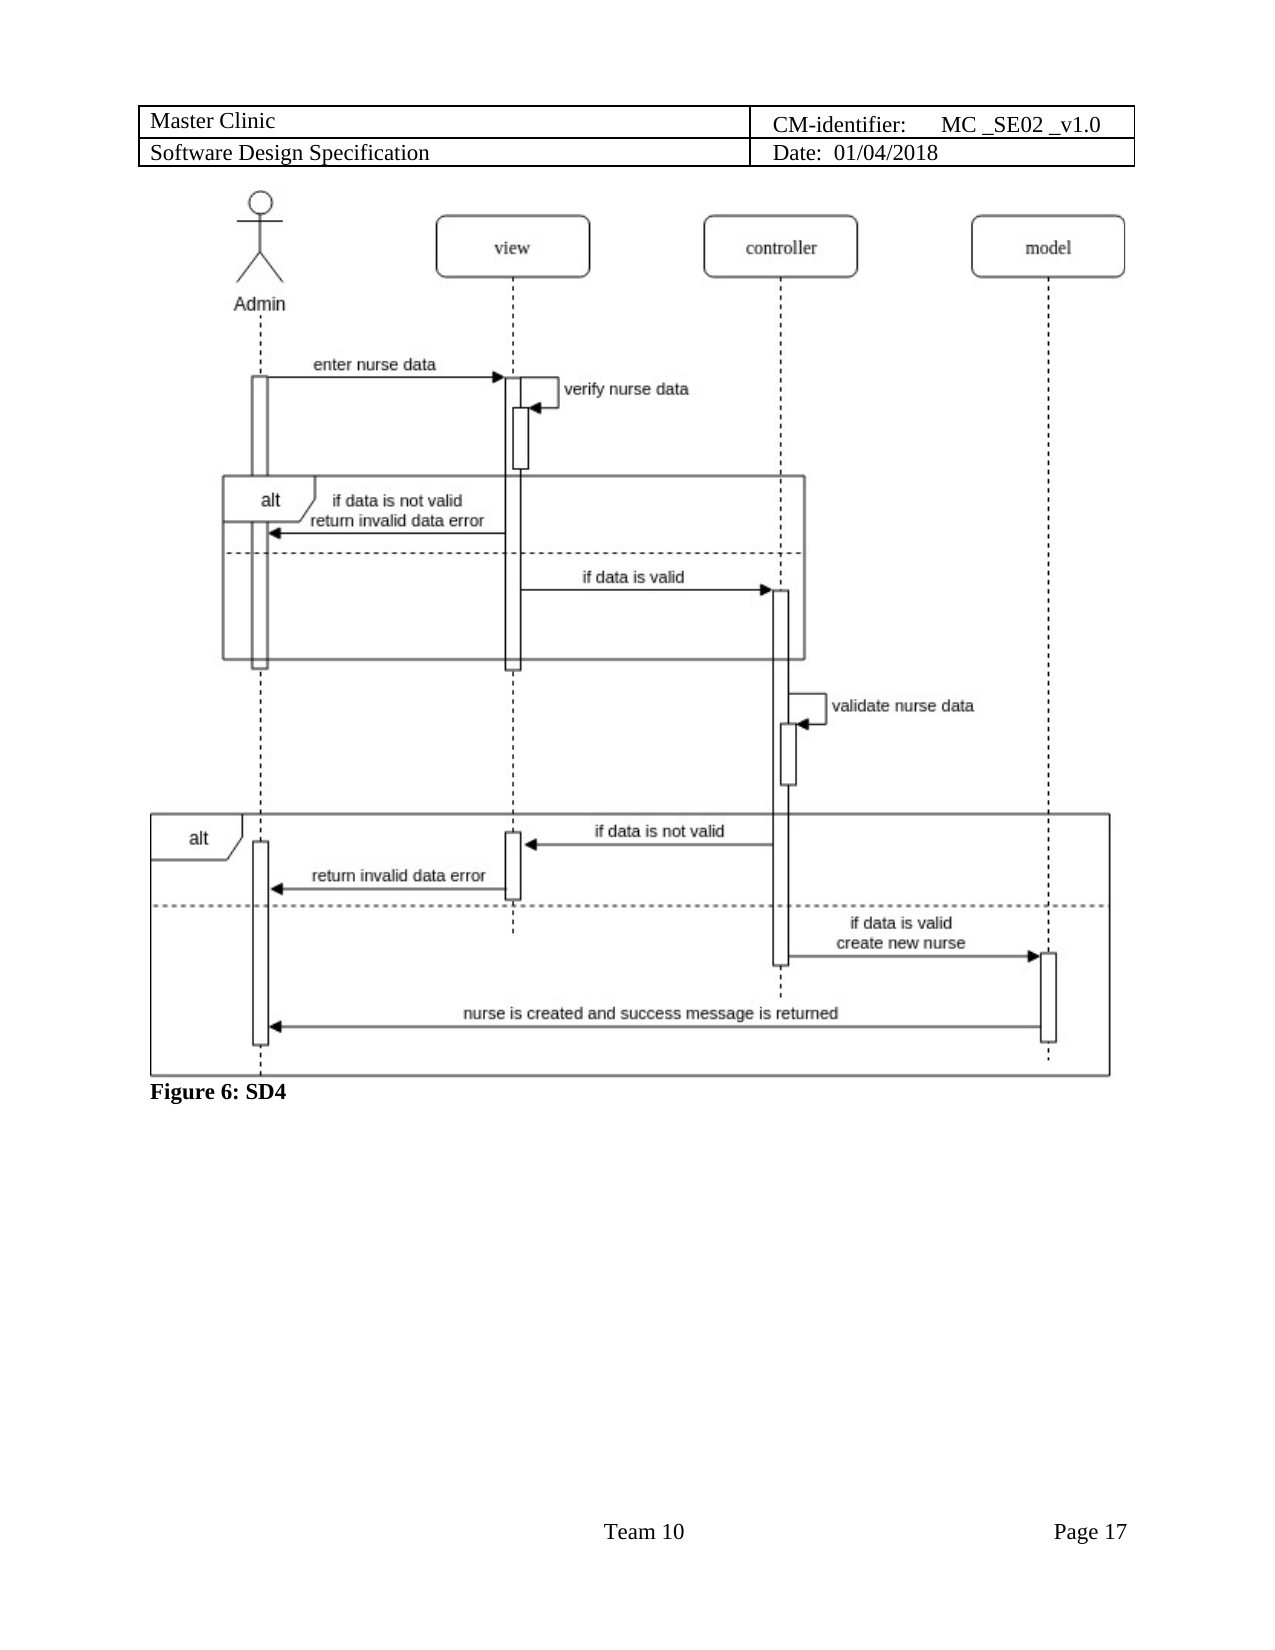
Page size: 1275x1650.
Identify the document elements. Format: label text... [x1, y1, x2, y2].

picture [150, 190, 1125, 1079]
text Figure 6: SD4 [150, 1079, 1125, 1105]
